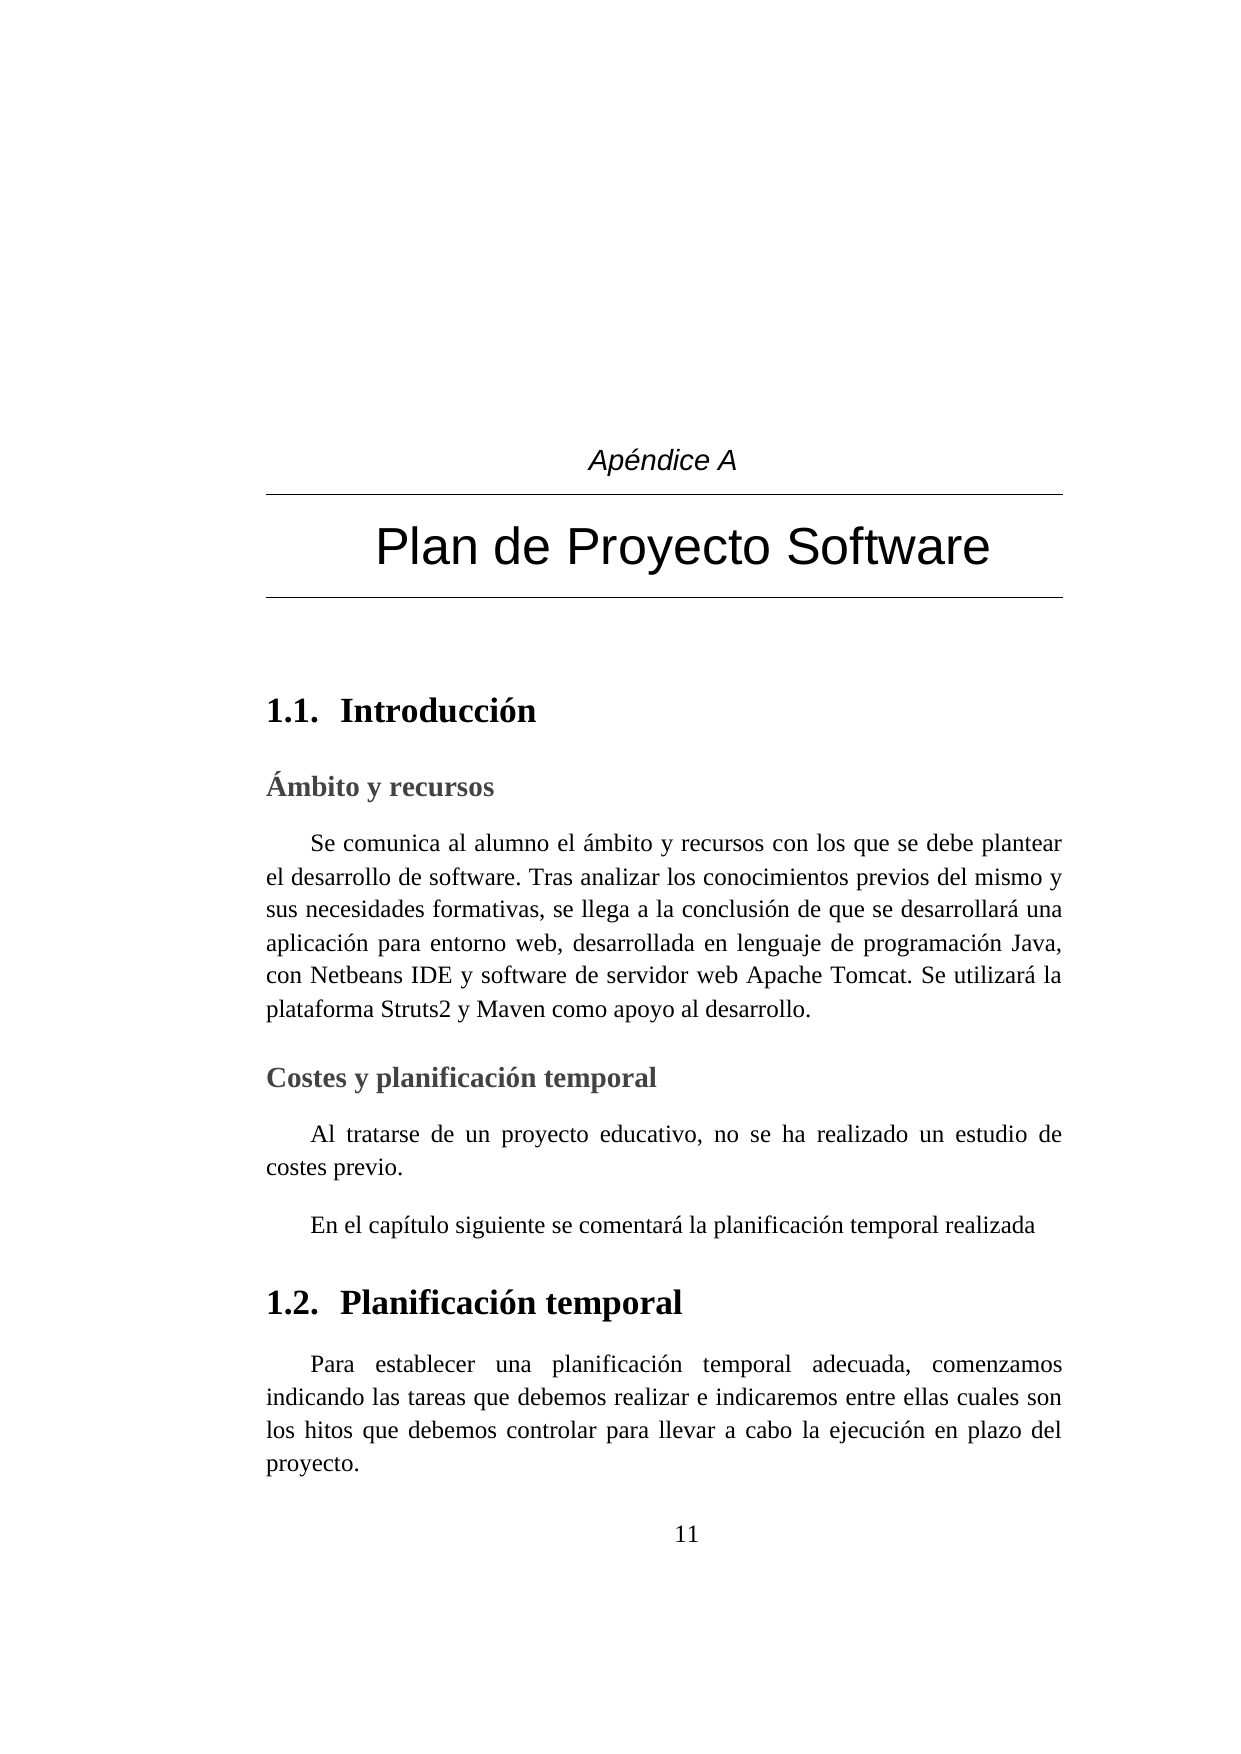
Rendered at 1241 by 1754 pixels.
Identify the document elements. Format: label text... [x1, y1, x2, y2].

subtitle Costes y planificación temporal [266, 1060, 1063, 1093]
subtitle Plan de Proyecto Software [266, 495, 1063, 597]
text Al tratarse de un proyecto educativo, no se ha realizado un estudio de costes previo. [266, 1119, 1063, 1181]
text Para establecer una planificación temporal adecuada, comenzamos indicando las tareas que debemos realizar e indicaremos entre ellas cuales son los hitos que debemos controlar para llevar a cabo la ejecución en plazo del proyecto. [266, 1349, 1063, 1476]
text En el capítulo siguiente se comentará la planificación temporal realizada [266, 1210, 1063, 1239]
subtitle Introducción [266, 689, 1063, 730]
subtitle Ámbito y recursos [266, 769, 1063, 803]
title Apéndice A [266, 443, 1063, 476]
text Se comunica al alumno el ámbito y recursos con los que se debe plantear el desarrollo de software. Tras analizar los conocimientos previos del mismo y sus necesidades formativas, se llega a la conclusión de que se desarrollará una aplicación para entorno web, desarrollada en lenguaje de programación Java, con Netbeans IDE y software de servidor web Apache Tomcat. Se utilizará la plataforma Struts2 y Maven como apoyo al desarrollo. [266, 828, 1063, 1022]
subtitle Planificación temporal [266, 1281, 1063, 1322]
